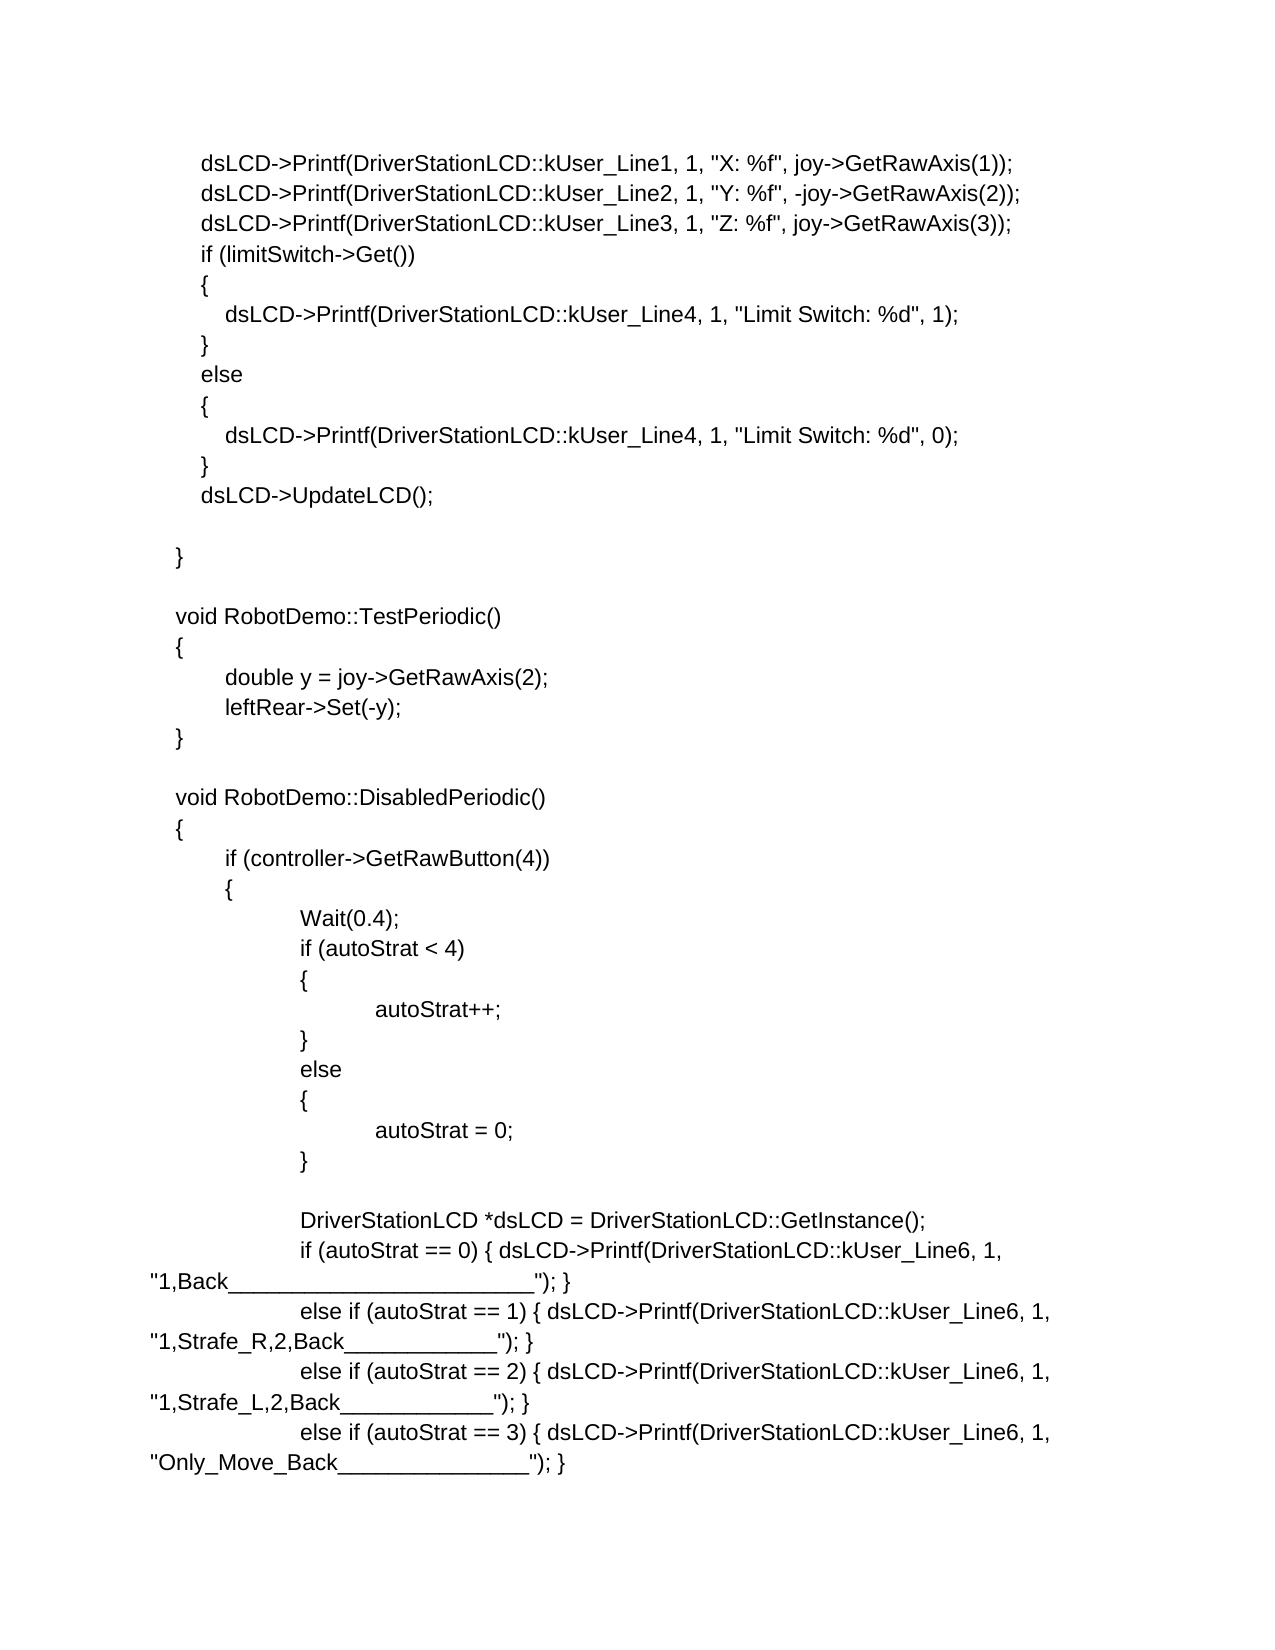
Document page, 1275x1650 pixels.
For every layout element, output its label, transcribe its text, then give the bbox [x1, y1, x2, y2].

text dsLCD->Printf(DriverStationLCD::kUser_Line4, 1, "Limit Switch: %d", 0); [150, 422, 1125, 448]
text { [150, 966, 1125, 992]
text { [150, 814, 1125, 841]
text { [150, 633, 1125, 660]
text } [150, 452, 1125, 478]
text dsLCD->UpdateLCD(); [150, 482, 1125, 509]
text autoStrat = 0; [150, 1117, 1125, 1143]
text DriverStationLCD *dsLCD = DriverStationLCD::GetInstance(); [150, 1207, 1125, 1234]
text { [150, 1086, 1125, 1113]
text { [150, 271, 1125, 297]
text else [150, 1056, 1125, 1083]
text if (autoStrat < 4) [150, 935, 1125, 962]
text if (autoStrat == 0) { dsLCD->Printf(DriverStationLCD::kUser_Line6, 1, "1,Back________________________"); } [150, 1237, 1125, 1294]
text double y = joy->GetRawAxis(2); [150, 663, 1125, 690]
text Wait(0.4); [150, 905, 1125, 932]
text leftRear->Set(-y); [150, 694, 1125, 720]
text if (limitSwitch->Get()) [150, 241, 1125, 267]
text { [150, 392, 1125, 418]
text void RobotDemo::DisabledPeriodic() [150, 784, 1125, 811]
text dsLCD->Printf(DriverStationLCD::kUser_Line4, 1, "Limit Switch: %d", 1); [150, 301, 1125, 327]
text else if (autoStrat == 1) { dsLCD->Printf(DriverStationLCD::kUser_Line6, 1, "1,Strafe_R,2,Back____________"); } [150, 1298, 1125, 1354]
text dsLCD->Printf(DriverStationLCD::kUser_Line1, 1, "X: %f", joy->GetRawAxis(1)); [150, 150, 1125, 176]
text } [150, 331, 1125, 358]
text autoStrat++; [150, 996, 1125, 1022]
text } [150, 1026, 1125, 1052]
text else [150, 361, 1125, 388]
text else if (autoStrat == 3) { dsLCD->Printf(DriverStationLCD::kUser_Line6, 1, "Only_Move_Back_______________"); } [150, 1419, 1125, 1475]
text dsLCD->Printf(DriverStationLCD::kUser_Line2, 1, "Y: %f", -joy->GetRawAxis(2)); [150, 180, 1125, 207]
text else if (autoStrat == 2) { dsLCD->Printf(DriverStationLCD::kUser_Line6, 1, "1,Strafe_L,2,Back____________"); } [150, 1358, 1125, 1415]
text if (controller->GetRawButton(4)) [150, 845, 1125, 871]
text } [150, 543, 1125, 569]
text } [150, 724, 1125, 750]
text dsLCD->Printf(DriverStationLCD::kUser_Line3, 1, "Z: %f", joy->GetRawAxis(3)); [150, 210, 1125, 237]
text } [150, 1147, 1125, 1173]
text void RobotDemo::TestPeriodic() [150, 603, 1125, 629]
text { [150, 875, 1125, 901]
